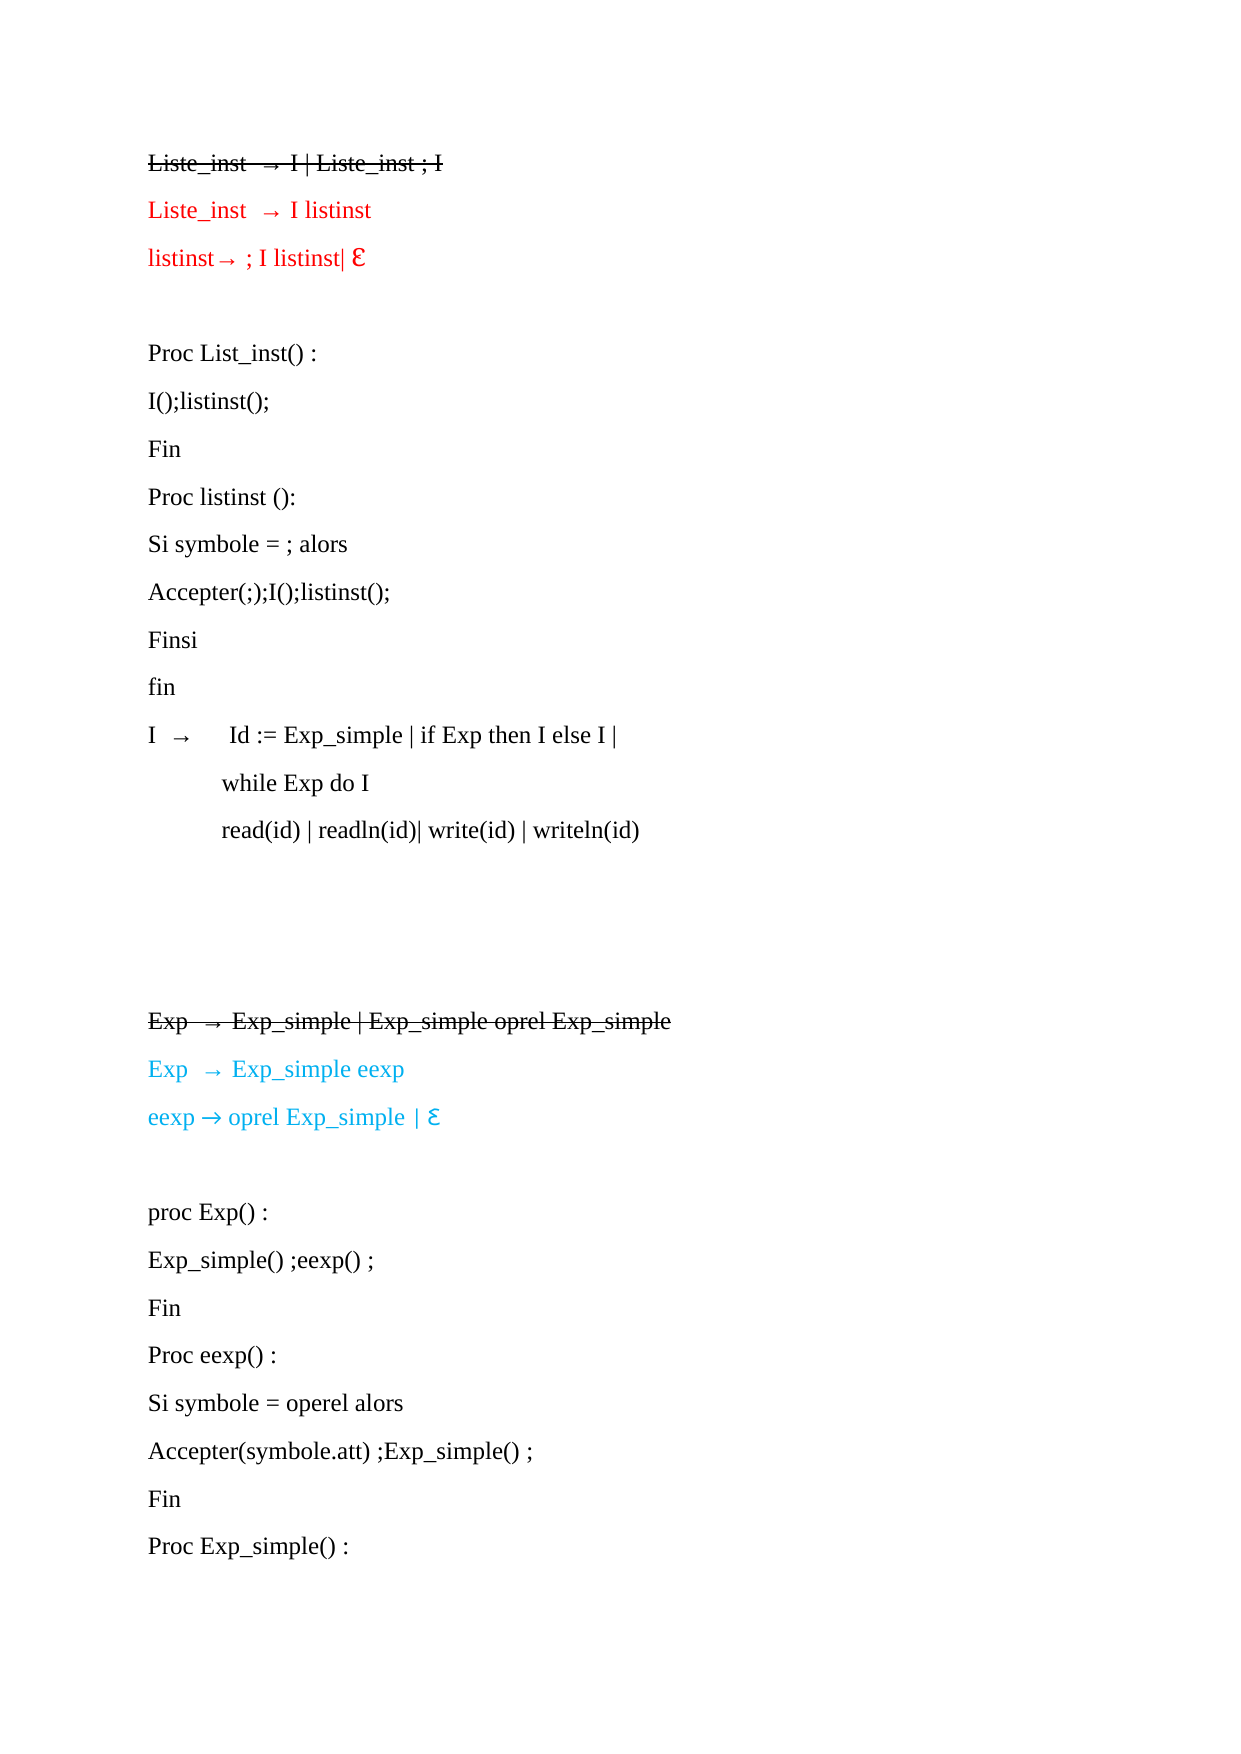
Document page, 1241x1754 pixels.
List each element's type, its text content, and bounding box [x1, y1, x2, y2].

text Fin [148, 1484, 1093, 1512]
text Finsi [148, 625, 1093, 653]
text Exp → Exp_simple | Exp_simple oprel Exp_simple [148, 1006, 1093, 1035]
text fin [148, 672, 1093, 701]
text Liste_inst → I listinst [148, 195, 1093, 224]
text Accepter(symbole.att) ;Exp_simple() ; [148, 1436, 1093, 1465]
text Proc eexp() : [148, 1341, 1093, 1369]
text listinst→ ; I listinst| Ꜫ [148, 243, 1093, 272]
text Fin [148, 434, 1093, 463]
text Accepter(;);I();listinst(); [148, 577, 1093, 606]
text while Exp do I [148, 768, 1093, 797]
text Proc listinst (): [148, 482, 1093, 510]
text Si symbole = ; alors [148, 529, 1093, 558]
text Fin [148, 1293, 1093, 1322]
text I → Id := Exp_simple | if Exp then I else I | [148, 720, 1093, 749]
text Si symbole = operel alors [148, 1388, 1093, 1417]
text read(id) | readln(id)| write(id) | writeln(id) [148, 816, 1093, 844]
text I();listinst(); [148, 386, 1093, 415]
text Proc List_inst() : [148, 338, 1093, 367]
text proc Exp() : [148, 1197, 1093, 1226]
text Exp_simple() ;eexp() ; [148, 1245, 1093, 1274]
text eexp → oprel Exp_simple | Ꜫ [148, 1102, 1093, 1131]
text Exp → Exp_simple eexp [148, 1054, 1093, 1083]
text Proc Exp_simple() : [148, 1531, 1093, 1560]
text Liste_inst → I | Liste_inst ; I [148, 148, 1093, 176]
